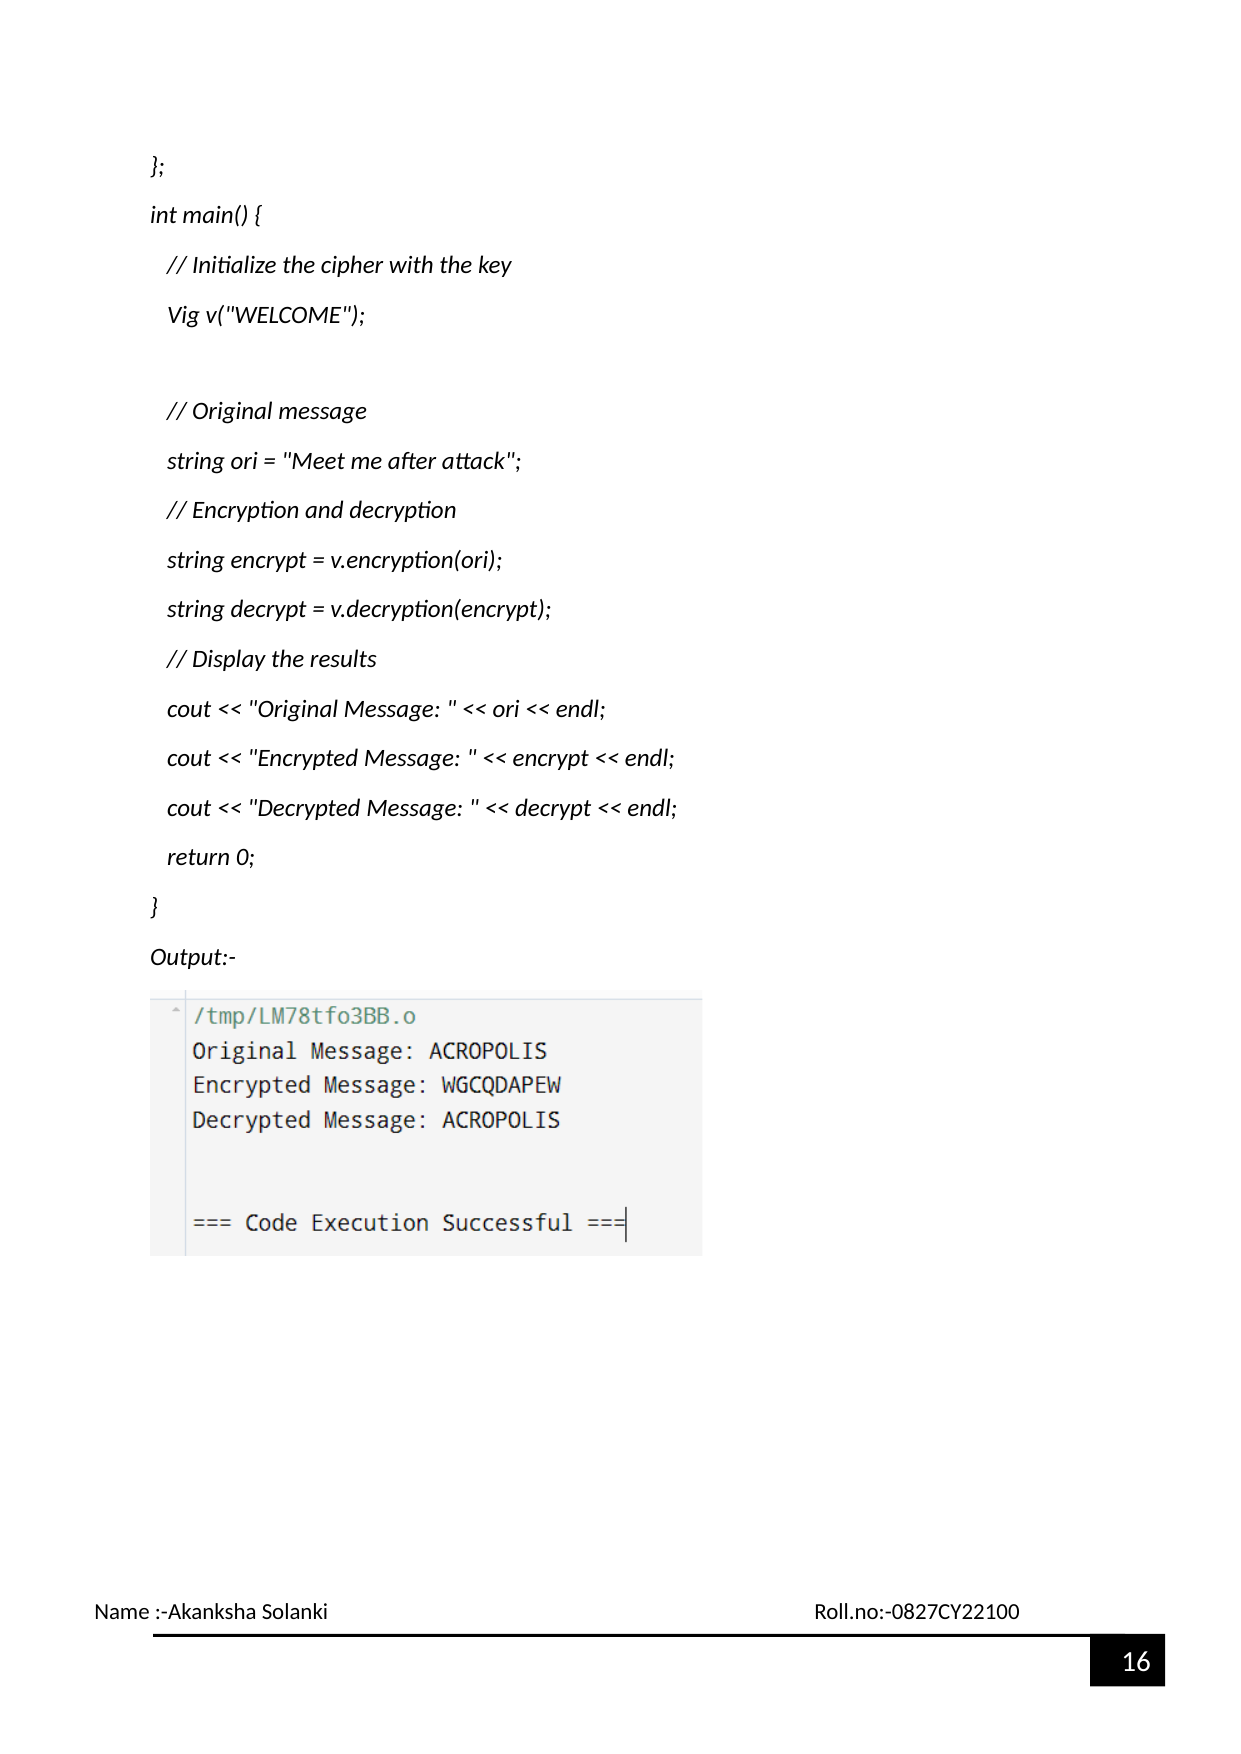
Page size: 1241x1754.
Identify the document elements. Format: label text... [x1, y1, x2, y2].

text int main() { [150, 199, 1090, 230]
text string ori = "Meet me after attack"; [150, 445, 1090, 475]
text string encrypt = v.encryption(ori); [150, 544, 1090, 574]
picture [150, 990, 703, 1256]
text // Encryption and decryption [150, 494, 1090, 525]
text Output:- [150, 941, 1090, 971]
text // Original message [150, 395, 1090, 426]
text return 0; [150, 841, 1090, 872]
text cout << "Original Message: " << ori << endl; [150, 693, 1090, 723]
text }; [150, 150, 1090, 181]
text cout << "Encrypted Message: " << encrypt << endl; [150, 742, 1090, 773]
text string decrypt = v.decryption(encrypt); [150, 593, 1090, 624]
text } [150, 891, 1090, 922]
text cout << "Decrypted Message: " << decrypt << endl; [150, 792, 1090, 822]
text // Display the results [150, 643, 1090, 674]
text Vig v("WELCOME"); [150, 299, 1090, 329]
text // Initialize the cipher with the key [150, 249, 1090, 280]
